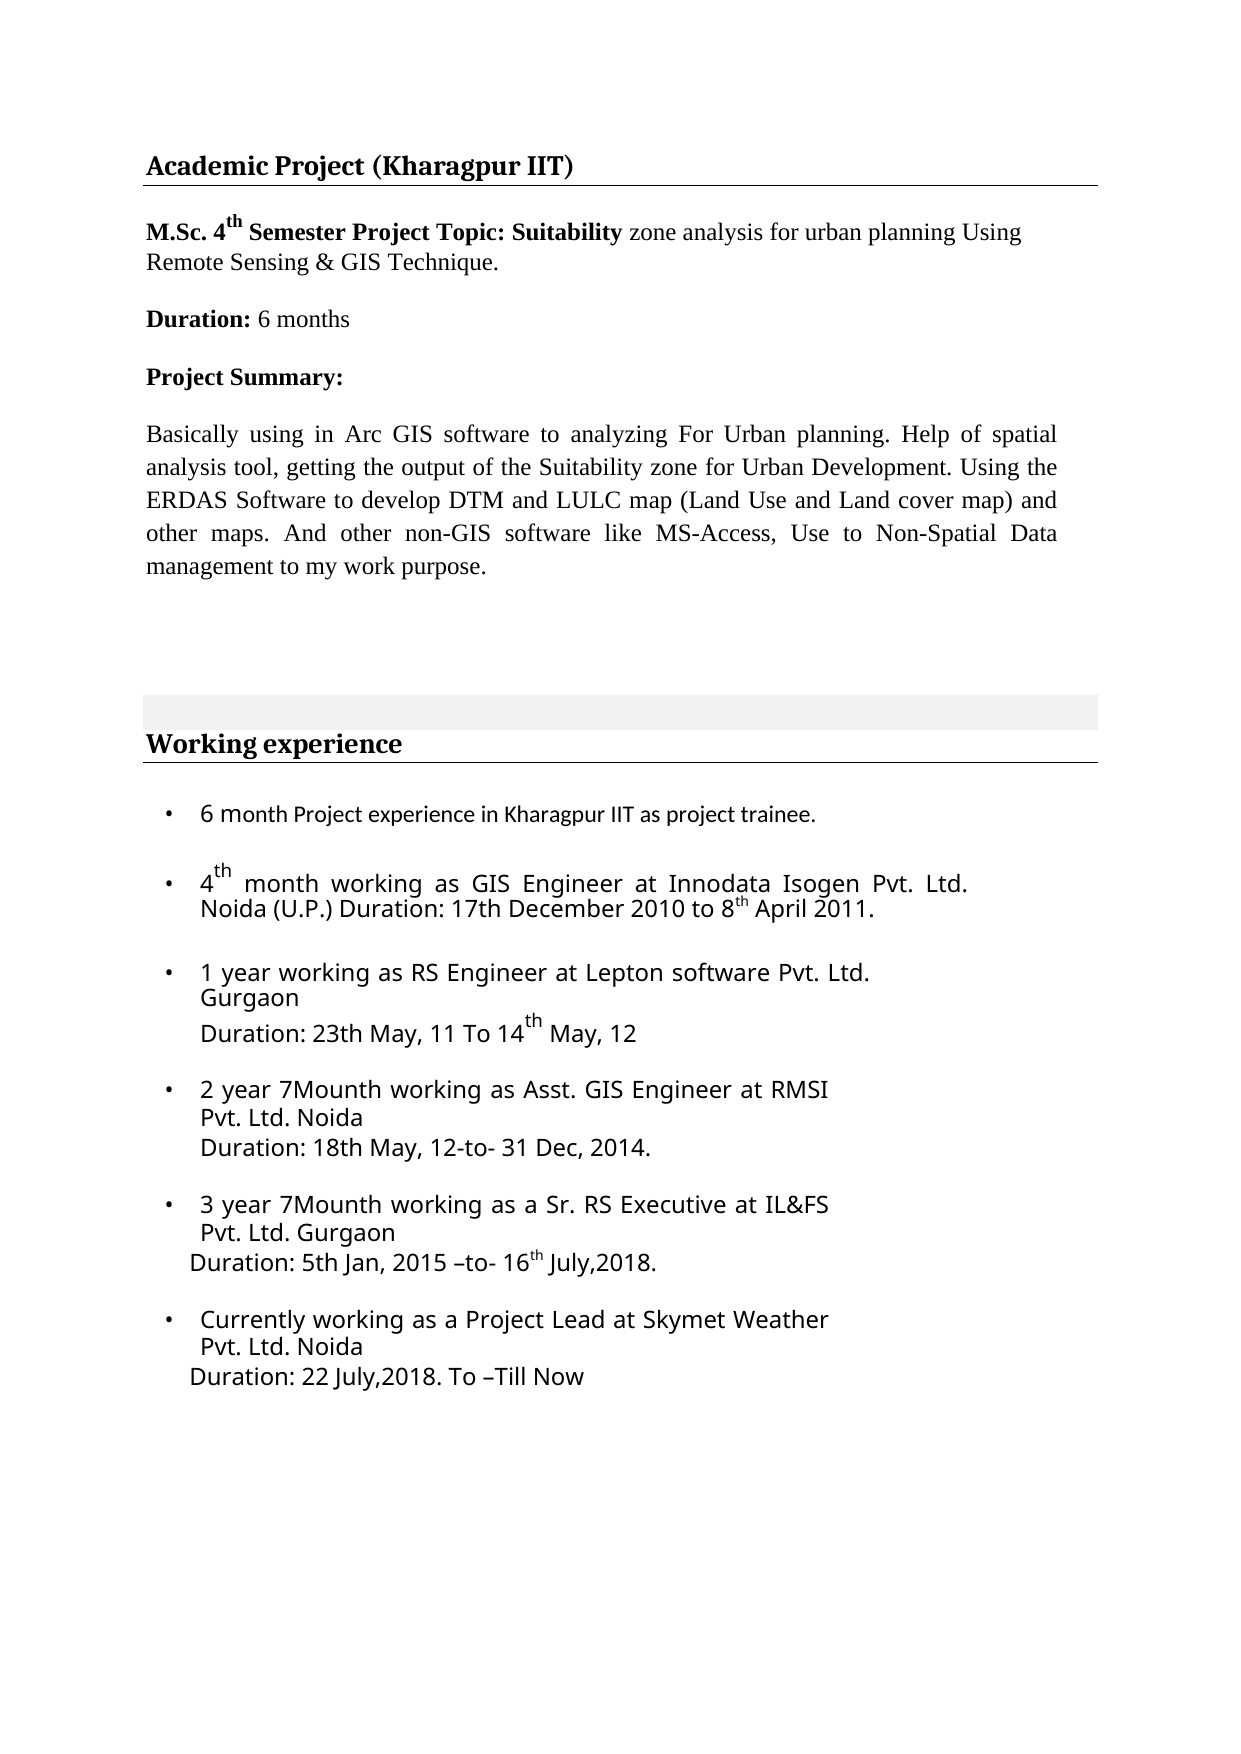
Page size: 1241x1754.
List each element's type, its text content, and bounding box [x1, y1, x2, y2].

text Working experience [146, 728, 1094, 760]
list 6 month Project experience in Kharagpur IIT as project trainee. [164, 797, 1094, 829]
text Duration: 5th Jan, 2015 –to- 16th July,2018. [164, 1248, 830, 1277]
text Duration: 18th May, 12-to- 31 Dec, 2014. [200, 1133, 830, 1162]
text Duration: 23th May, 11 To 14th May, 12 [200, 1013, 871, 1049]
text Duration: 22 July,2018. To –Till Now [164, 1363, 830, 1391]
list 3 year 7Mounth working as a Sr. RS Executive at IL&FS Pvt. Ltd. Gurgaon [164, 1191, 830, 1248]
text Duration: 6 months [146, 304, 1094, 333]
list 4th month working as GIS Engineer at Innodata Isogen Pvt. Ltd. Noida (U.P.) Duration: 17th December 2010 to 8th April 2011. [164, 865, 969, 924]
list 2 year 7Mounth working as Asst. GIS Engineer at RMSI Pvt. Ltd. Noida [164, 1076, 830, 1133]
text M.Sc. 4th Semester Project Topic: Suitability zone analysis for urban planning Using Remote Sensing & GIS Technique. [146, 211, 1053, 276]
text Basically using in Arc GIS software to analyzing For Urban planning. Help of spatial analysis tool, getting the output of the Suitability zone for Urban Development. Using the ERDAS Software to develop DTM and LULC map (Land Use and Land cover map) and other maps. And other non-GIS software like MS-Access, Use to Non-Spatial Data management to my work purpose. [146, 419, 1059, 580]
text Academic Project (Kharagpur IIT) [146, 150, 1094, 182]
text Project Summary: [146, 362, 1094, 391]
list Currently working as a Project Lead at Skymet Weather Pvt. Ltd. Noida [164, 1305, 830, 1363]
list 1 year working as RS Engineer at Lepton software Pvt. Ltd. Gurgaon [164, 960, 871, 1013]
